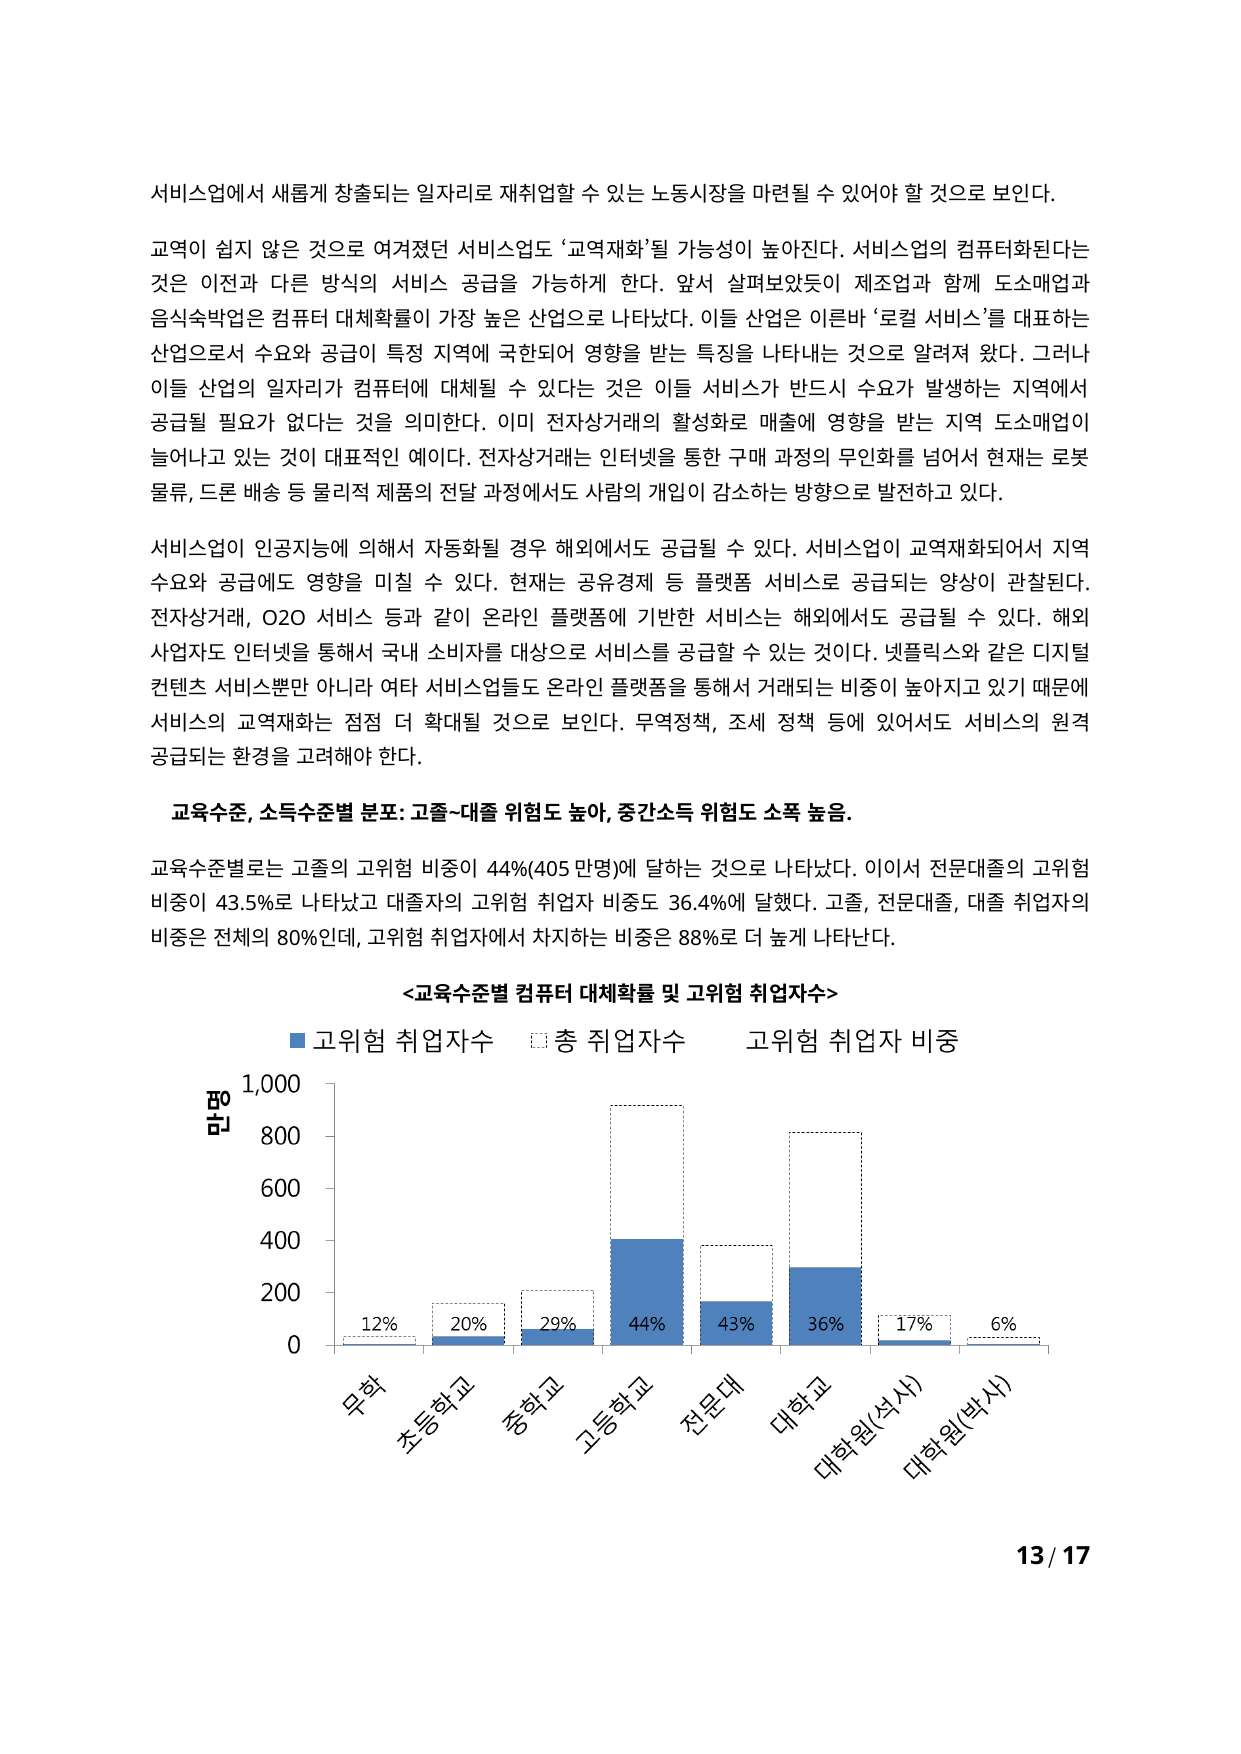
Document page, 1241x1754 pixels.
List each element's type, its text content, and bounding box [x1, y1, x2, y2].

text 서비스업이 인공지능에 의해서 자동화될 경우 해외에서도 공급될 수 있다. 서비스업이 교역재화되어서 지역 수요와 공급에도 영향을 미칠 수 있다. 현재는 공유경제 등 플랫폼 서비스로 공급되는 양상이 관찰된다. 전자상거래, O2O 서비스 등과 같이 온라인 플랫폼에 기반한 서비스는 해외에서도 공급될 수 있다. 해외 사업자도 인터넷을 통해서 국내 소비자를 대상으로 서비스를 공급할 수 있는 것이다. 넷플릭스와 같은 디지털 컨텐츠 서비스뿐만 아니라 여타 서비스업들도 온라인 플랫폼을 통해서 거래되는 비중이 높아지고 있기 때문에 서비스의 교역재화는 점점 더 확대될 것으로 보인다. 무역정책, 조세 정책 등에 있어서도 서비스의 원격 공급되는 환경을 고려해야 한다. [150, 532, 1090, 771]
text 교육수준, 소득수준별 분포: 고졸~대졸 위험도 높아, 중간소득 위험도 소폭 높음. [171, 796, 1069, 826]
text 교역이 쉽지 않은 것으로 여겨졌던 서비스업도 ‘교역재화’될 가능성이 높아진다. 서비스업의 컴퓨터화된다는 것은 이전과 다른 방식의 서비스 공급을 가능하게 한다. 앞서 살펴보았듯이 제조업과 함께 도소매업과 음식숙박업은 컴퓨터 대체확률이 가장 높은 산업으로 나타났다. 이들 산업은 이른바 ‘로컬 서비스’를 대표하는 산업으로서 수요와 공급이 특정 지역에 국한되어 영향을 받는 특징을 나타내는 것으로 알려져 왔다. 그러나 이들 산업의 일자리가 컴퓨터에 대체될 수 있다는 것은 이들 서비스가 반드시 수요가 발생하는 지역에서 공급될 필요가 없다는 것을 의미한다. 이미 전자상거래의 활성화로 매출에 영향을 받는 지역 도소매업이 늘어나고 있는 것이 대표적인 예이다. 전자상거래는 인터넷을 통한 구매 과정의 무인화를 넘어서 현재는 로봇 물류, 드론 배송 등 물리적 제품의 전달 과정에서도 사람의 개입이 감소하는 방향으로 발전하고 있다. [150, 233, 1090, 507]
text 교육수준별로는 고졸의 고위험 비중이 44%(405만명)에 달하는 것으로 나타났다. 이이서 전문대졸의 고위험 비중이 43.5%로 나타났고 대졸자의 고위험 취업자 비중도 36.4%에 달했다. 고졸, 전문대졸, 대졸 취업자의 비중은 전체의 80%인데, 고위험 취업자에서 차지하는 비중은 88%로 더 높게 나타난다. [150, 852, 1090, 952]
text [150, 177, 1090, 207]
picture [177, 1011, 1063, 1499]
